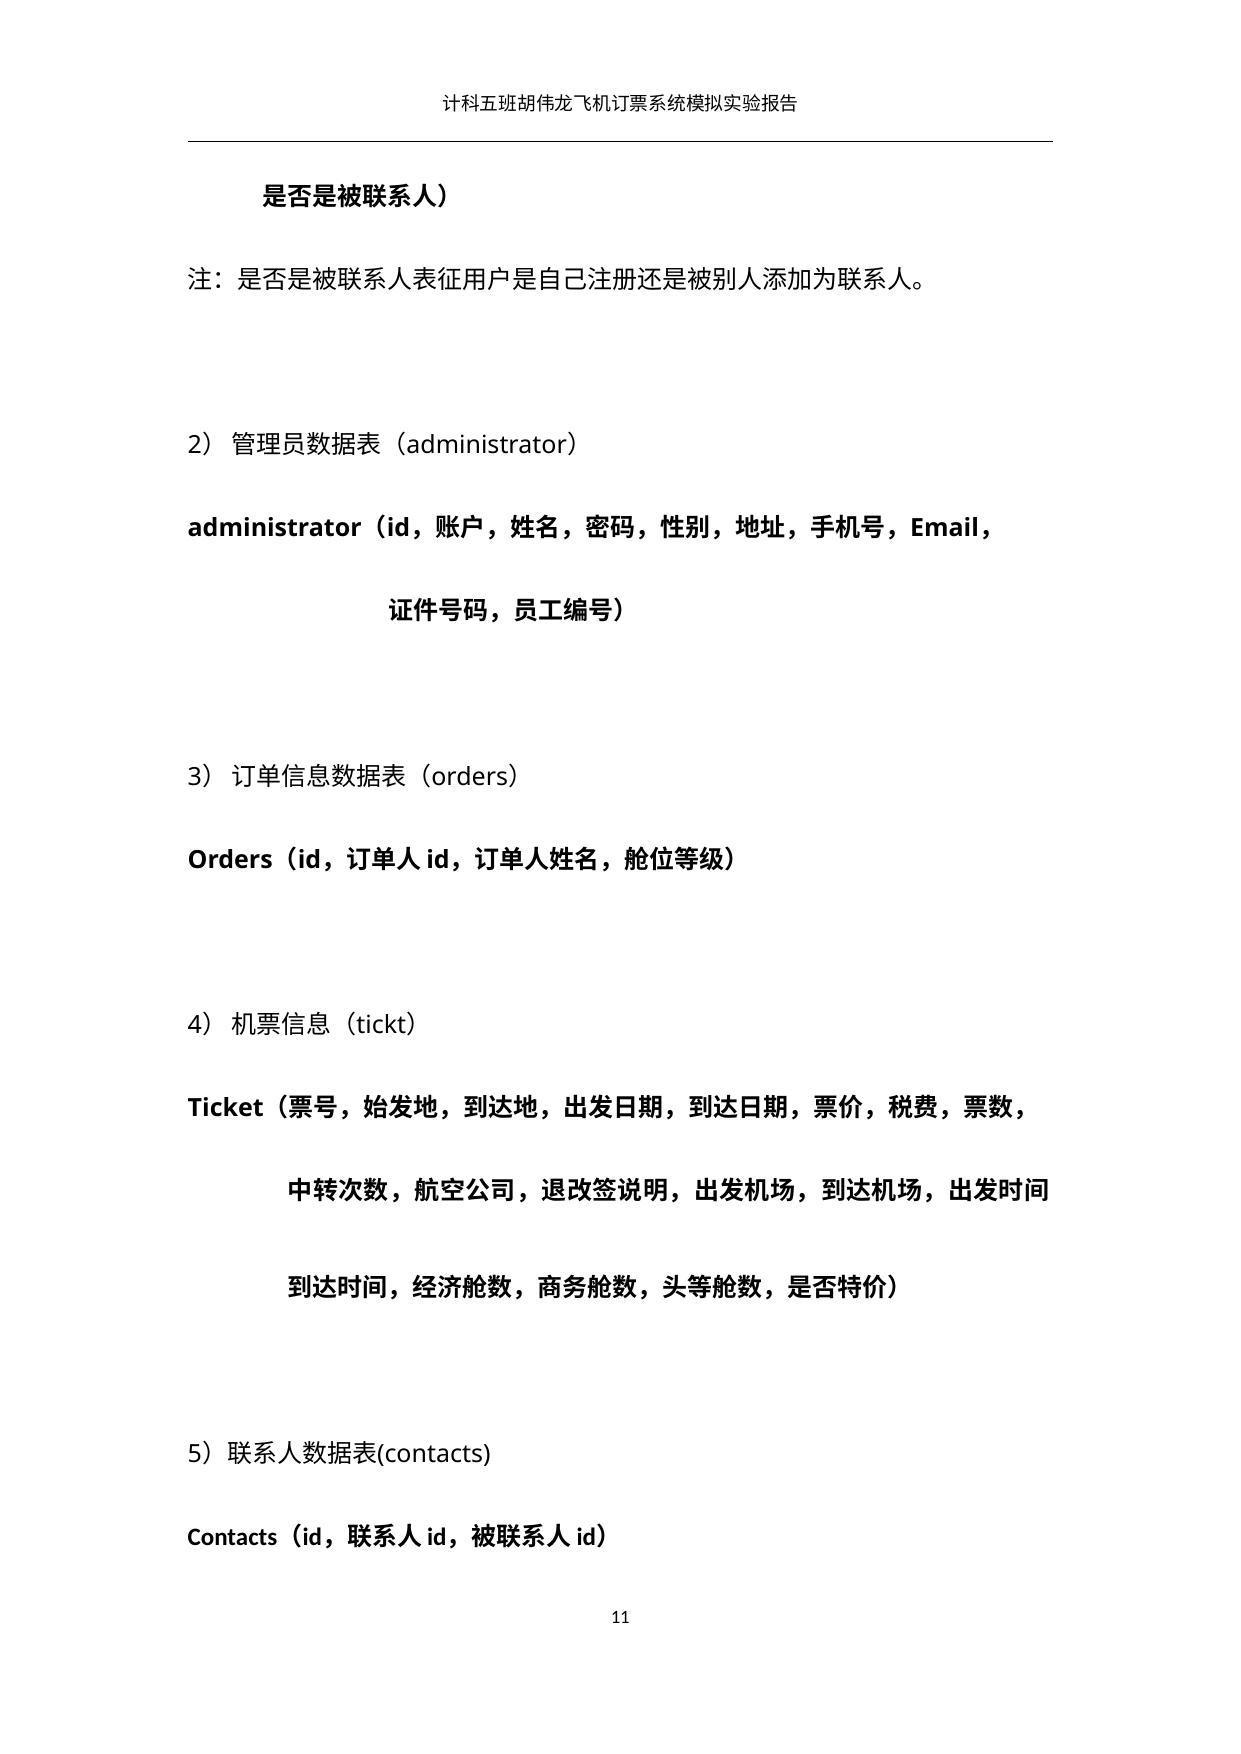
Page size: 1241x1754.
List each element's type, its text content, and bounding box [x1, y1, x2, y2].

list administrator（id，账户，姓名，密码，性别，地址，手机号，Email， [187, 493, 1053, 558]
list 是否是被联系人） [262, 162, 1053, 227]
list 管理员数据表（administrator） [187, 410, 1053, 475]
list 机票信息（tickt） [187, 990, 1053, 1055]
list 证件号码，员工编号） [262, 576, 1053, 641]
text Ticket（票号，始发地，到达地，出发日期，到达日期，票价，税费，票数， [187, 1073, 1053, 1138]
list 订单信息数据表（orders） [187, 742, 1053, 807]
text 中转次数，航空公司，退改签说明，出发机场，到达机场，出发时间，到达时间，经济舱数，商务舱数，头等舱数，是否特价） [287, 1156, 1053, 1318]
text 5）联系人数据表(contacts) [187, 1419, 1053, 1484]
text Contacts（id，联系人id，被联系人id） [187, 1502, 1053, 1567]
text 注：是否是被联系人表征用户是自己注册还是被别人添加为联系人。 [187, 245, 1053, 310]
text Orders（id，订单人id，订单人姓名，舱位等级） [187, 825, 1053, 890]
